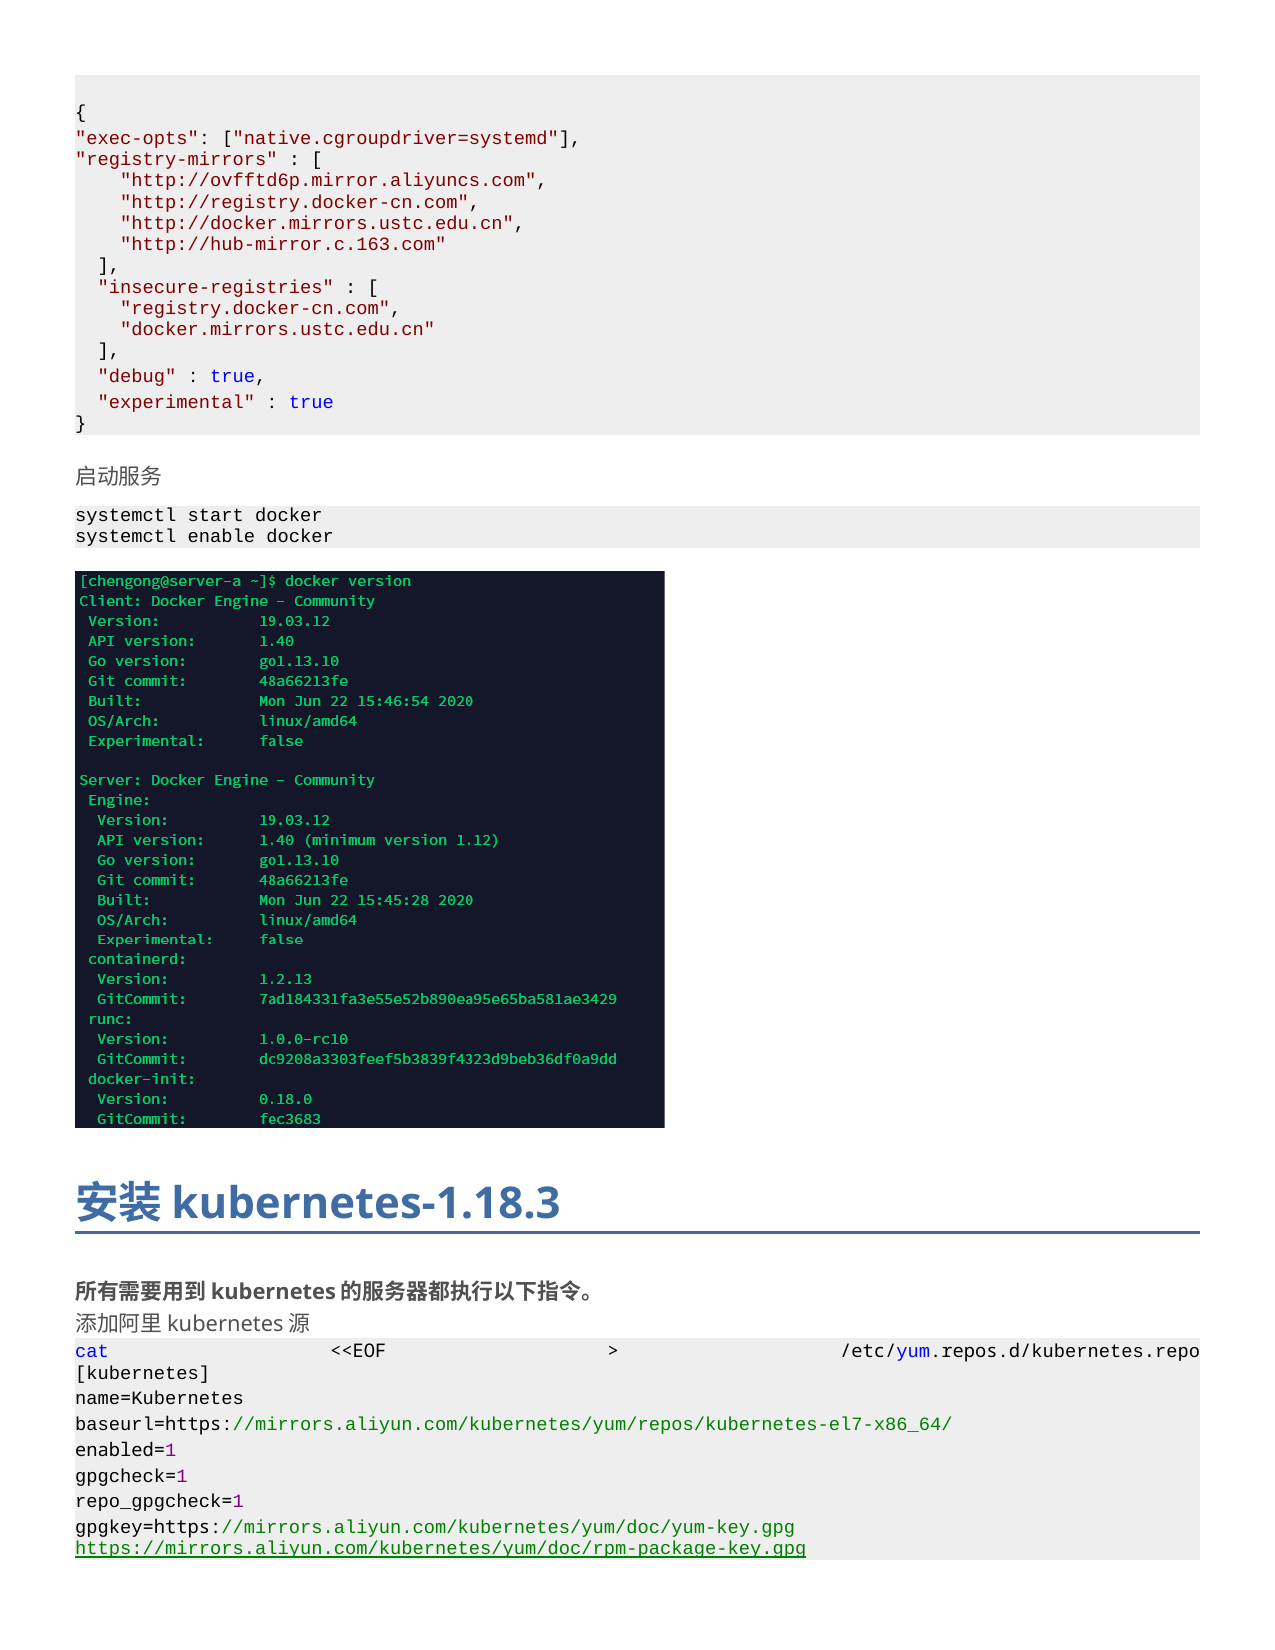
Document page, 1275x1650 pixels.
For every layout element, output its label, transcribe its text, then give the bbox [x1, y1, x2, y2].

text "http://ovfftd6p.mirror.aliyuncs.com", [75, 171, 1200, 192]
text systemctl enable docker [75, 527, 1200, 548]
text "registry-mirrors" : [ [75, 150, 1200, 171]
text ], [75, 341, 1200, 362]
text "registry.docker-cn.com", [75, 299, 1200, 320]
text systemctl start docker [75, 506, 1200, 527]
text "docker.mirrors.ustc.edu.cn" [75, 320, 1200, 341]
text ], [75, 256, 1200, 277]
text 启动服务 [75, 459, 1200, 490]
text baseurl=https://mirrors.aliyun.com/kubernetes/yum/repos/kubernetes-el7-x86_64/ [75, 1410, 1200, 1436]
picture [75, 571, 665, 1128]
text "experimental" : true [75, 388, 1200, 414]
text 添加阿里kubernetes源 [75, 1306, 1200, 1338]
text "debug" : true, [75, 362, 1200, 388]
text { [75, 103, 1200, 124]
text 所有需要用到kubernetes的服务器都执行以下指令。 [75, 1274, 1200, 1306]
text "exec-opts": ["native.cgroupdriver=systemd"], [75, 124, 1200, 150]
text "http://docker.mirrors.ustc.edu.cn", [75, 214, 1200, 235]
text 安装kubernetes-1.18.3 [75, 1167, 1200, 1231]
text gpgcheck=1 [75, 1462, 1200, 1488]
text gpgkey=https://mirrors.aliyun.com/kubernetes/yum/doc/yum-key.gpg https://mirrors.aliyun.com/kubernetes/yum/doc/rpm-package-key.gpg [75, 1513, 1200, 1560]
text repo_gpgcheck=1 [75, 1488, 1200, 1513]
text } [75, 414, 1200, 435]
text cat <<EOF > /etc/yum.repos.d/kubernetes.repo [kubernetes] [75, 1338, 1200, 1385]
text name=Kubernetes [75, 1385, 1200, 1410]
text enabled=1 [75, 1436, 1200, 1462]
text "http://hub-mirror.c.163.com" [75, 235, 1200, 256]
text "http://registry.docker-cn.com", [75, 192, 1200, 214]
text "insecure-registries" : [ [75, 277, 1200, 299]
